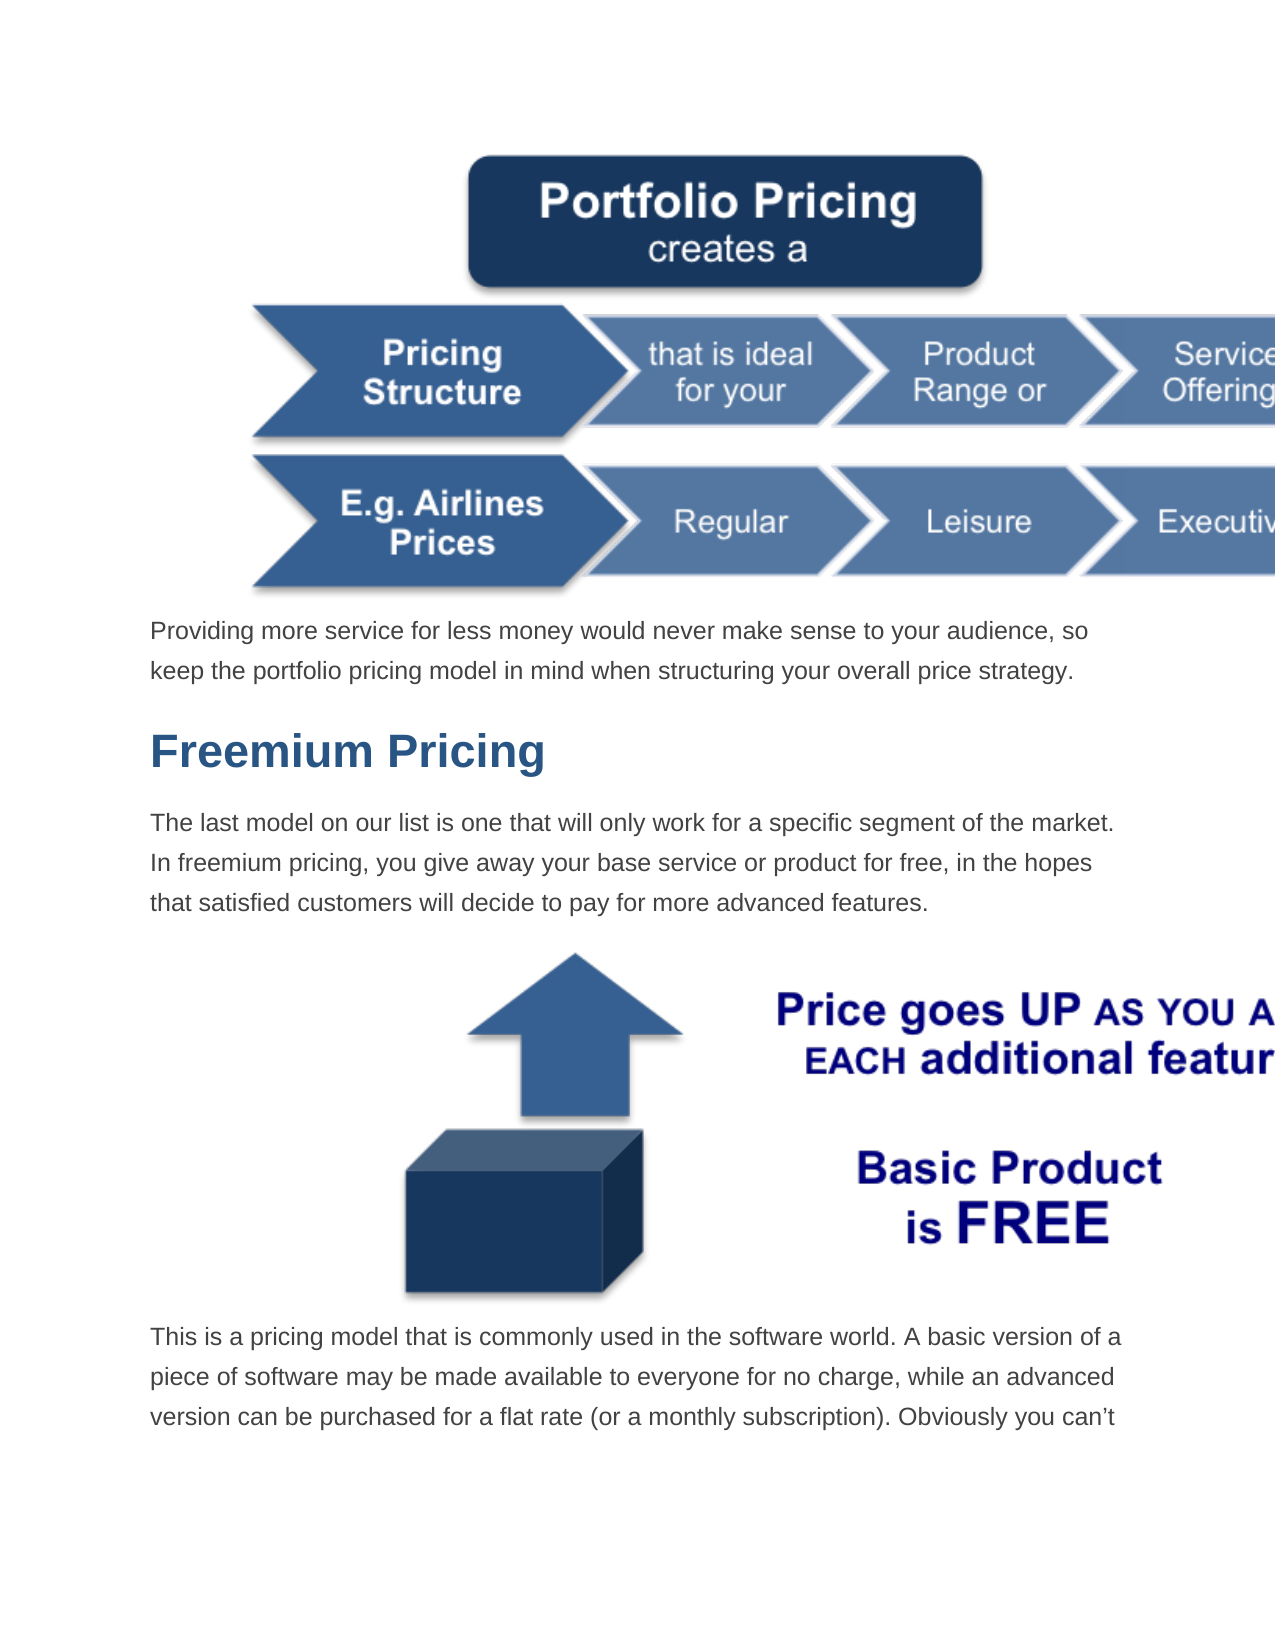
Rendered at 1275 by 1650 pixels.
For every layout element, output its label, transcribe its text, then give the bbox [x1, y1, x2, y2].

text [150, 1311, 1125, 1430]
text Providing more service for less money would never make sense to your audience, so keep the portfolio pricing model in mind when structuring your overall price strategy. [150, 605, 1125, 685]
picture [150, 947, 1275, 1311]
text The last model on our list is one that will only work for a specific segment of the market. In freemium pricing, you give away your base service or product for free, in the hopes that satisfied customers will decide to pay for more advanced features. [150, 796, 1125, 916]
picture [150, 150, 1275, 605]
subtitle Freemium Pricing [150, 724, 1125, 778]
